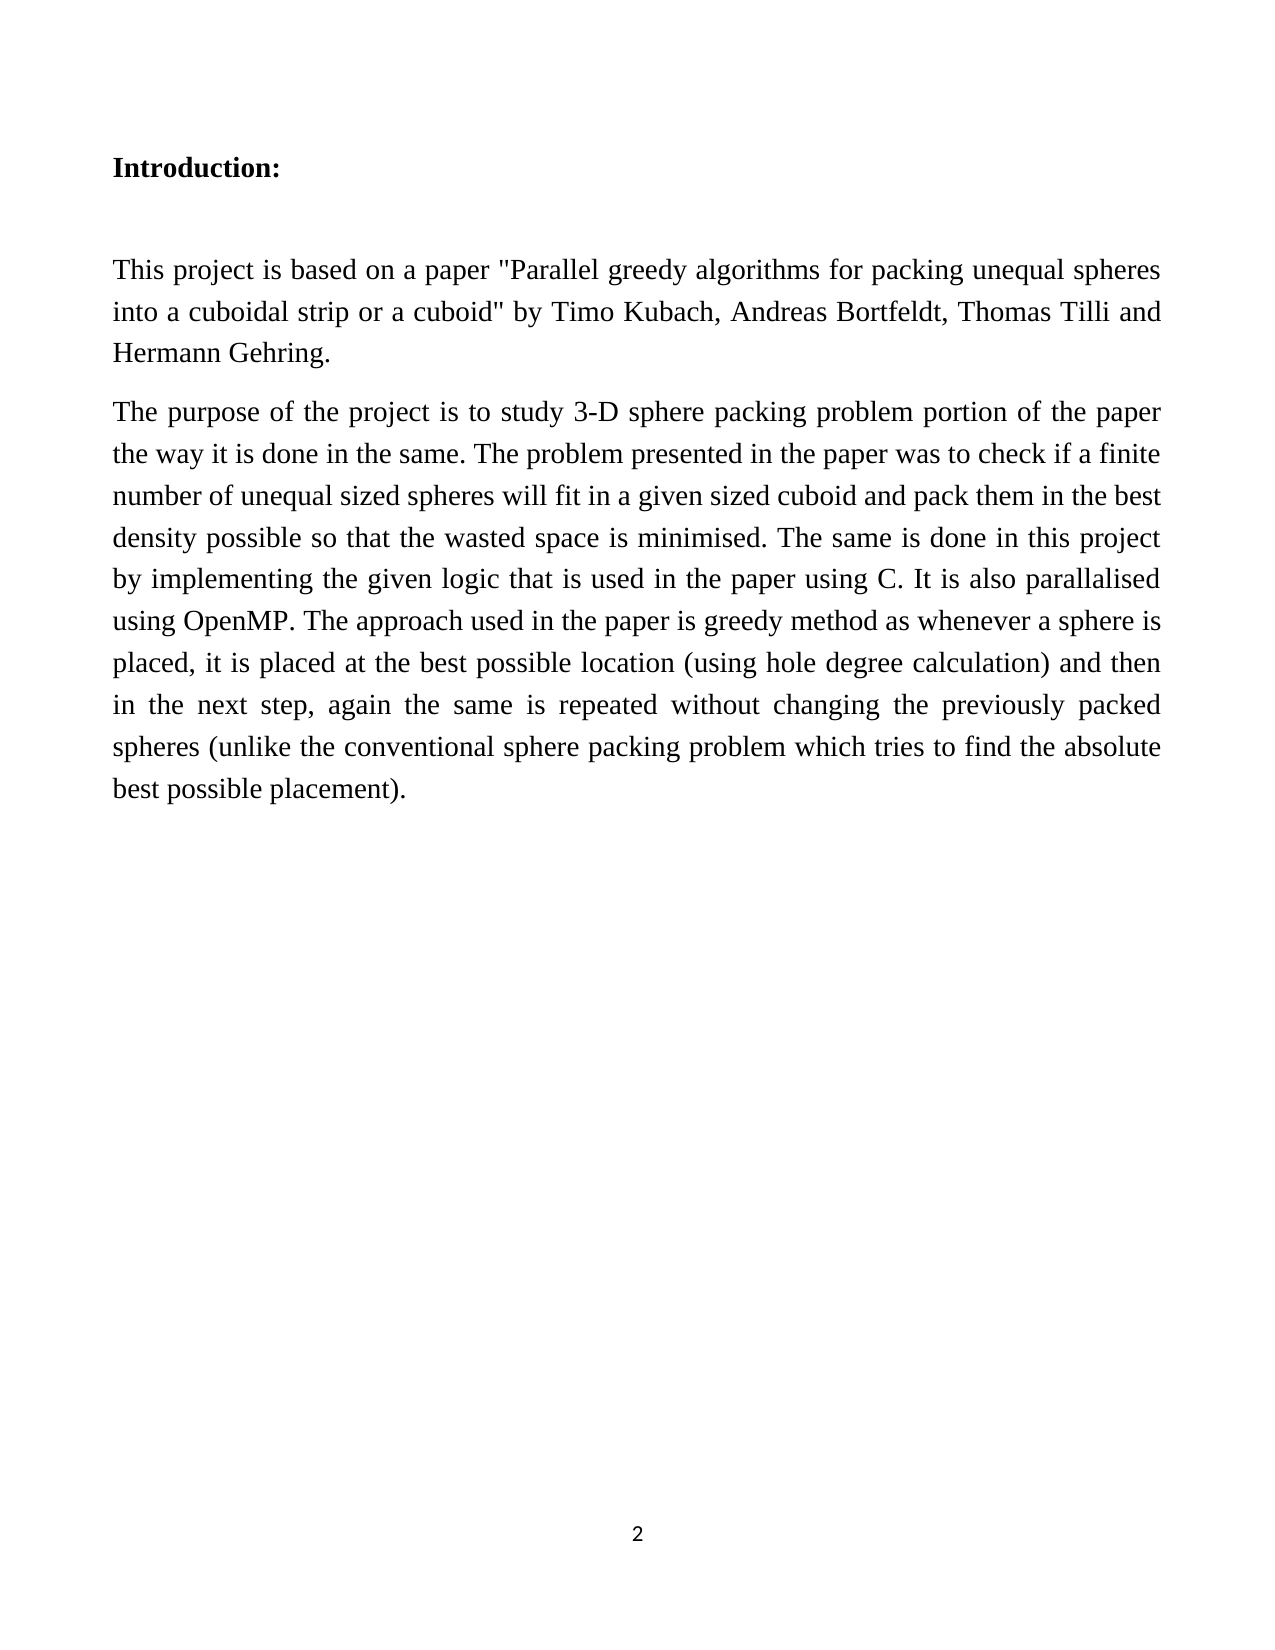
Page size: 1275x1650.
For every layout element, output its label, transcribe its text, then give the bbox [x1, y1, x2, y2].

text Introduction: [112, 150, 1162, 183]
text This project is based on a paper "Parallel greedy algorithms for packing unequal spheres into a cuboidal strip or a cuboid" by Timo Kubach, Andreas Bortfeldt, Thomas Tilli and Hermann Gehring. [112, 252, 1162, 369]
text The purpose of the project is to study 3-D sphere packing problem portion of the paper the way it is done in the same. The problem presented in the paper was to check if a finite number of unequal sized spheres will fit in a given sized cuboid and pack them in the best density possible so that the wasted space is minimised. The same is done in this project by implementing the given logic that is used in the paper using C. It is also parallalised using OpenMP. The approach used in the paper is greedy method as whenever a sphere is placed, it is placed at the best possible location (using hole degree calculation) and then in the next step, again the same is repeated without changing the previously packed spheres (unlike the conventional sphere packing problem which tries to find the absolute best possible placement). [112, 394, 1162, 804]
